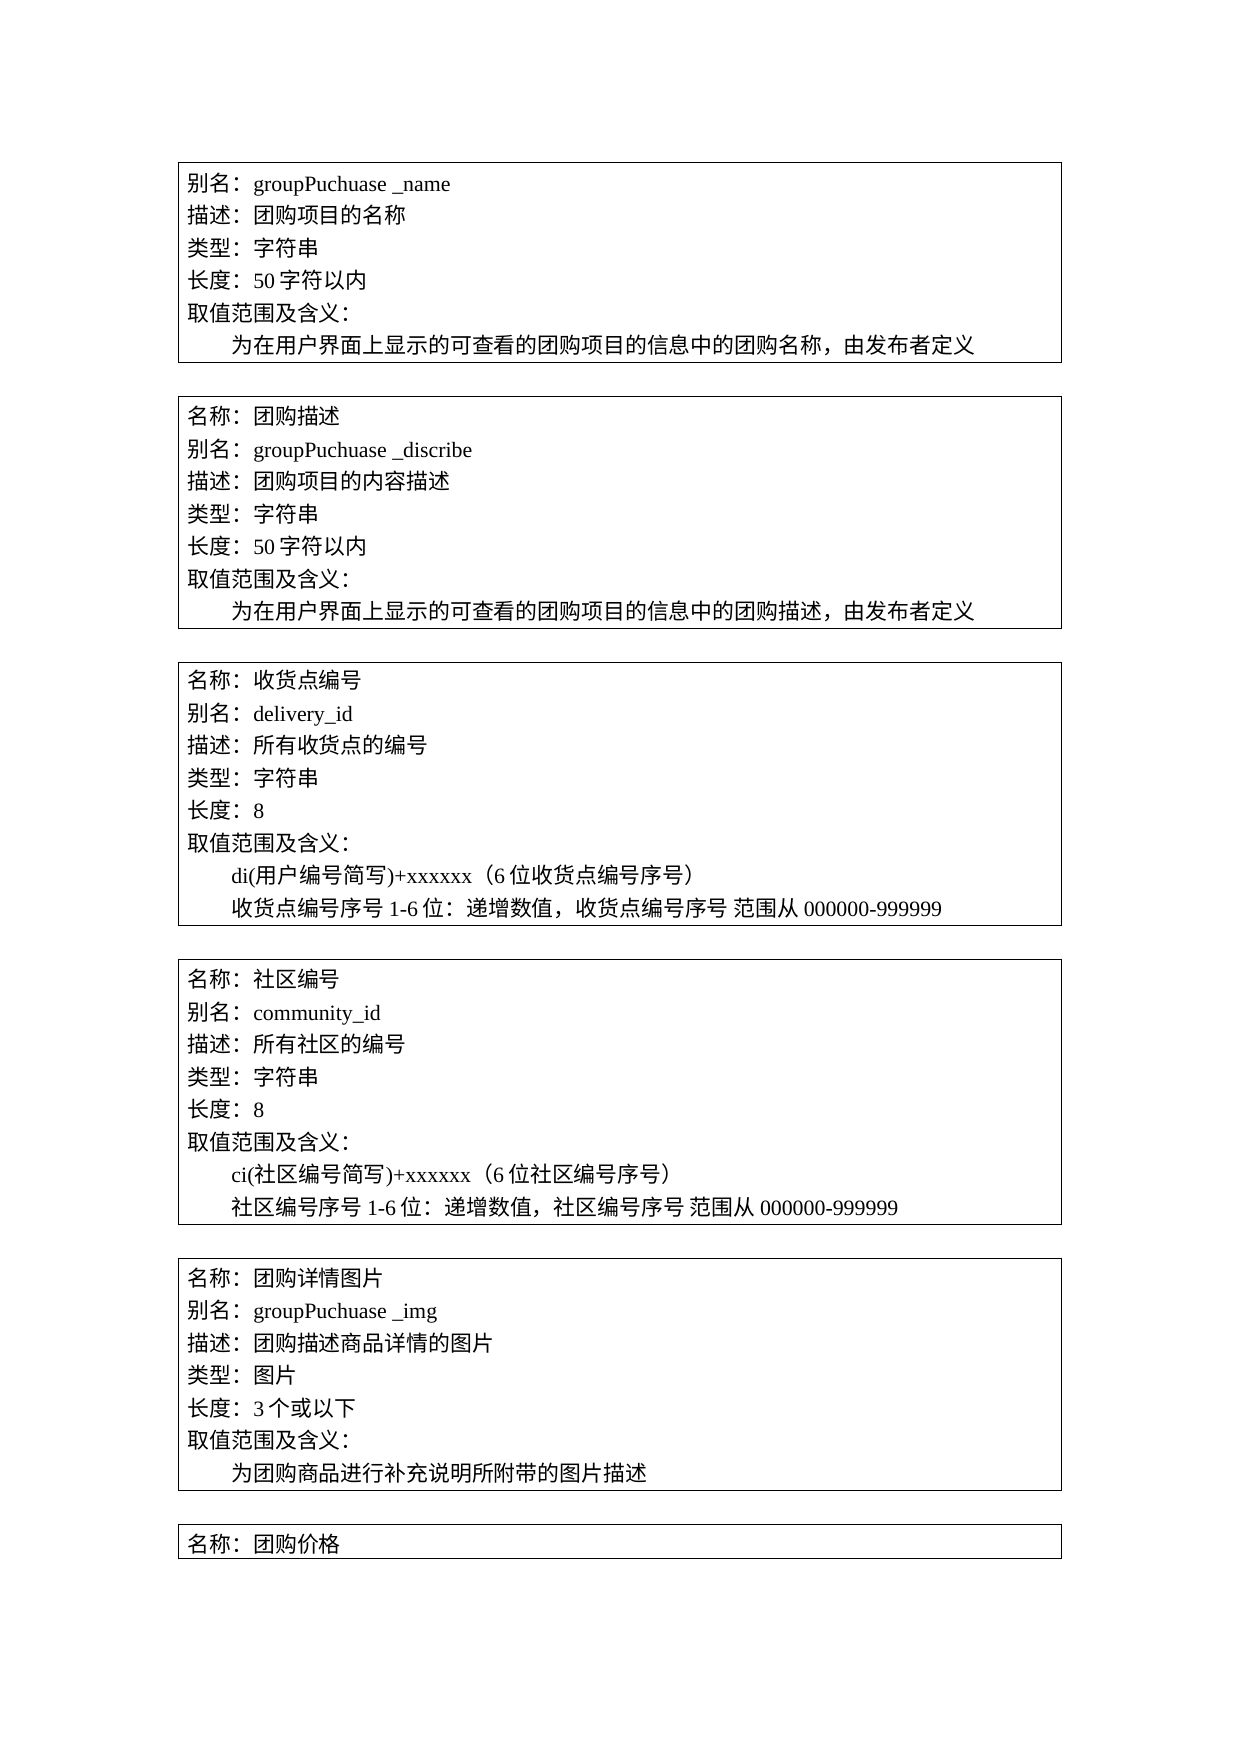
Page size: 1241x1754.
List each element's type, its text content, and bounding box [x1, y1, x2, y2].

text 为在用户界面上显示的可查看的团购项目的信息中的团购名称，由发布者定义 [179, 324, 1061, 362]
text 长度：3个或以下 [187, 1391, 1053, 1423]
text 长度：50字符以内 [187, 529, 1053, 561]
text 长度：8 [187, 793, 1053, 826]
text 类型：字符串 [187, 230, 1053, 263]
text 别名：community_id [187, 994, 1053, 1027]
text 取值范围及含义： [187, 826, 1053, 858]
text 描述：所有社区的编号 [187, 1027, 1053, 1059]
text 长度：8 [187, 1092, 1053, 1124]
text 长度：50字符以内 [187, 263, 1053, 295]
text 取值范围及含义： [187, 295, 1053, 324]
text 名称：团购详情图片 [179, 1259, 1061, 1293]
text 名称：团购价格 [179, 1525, 1061, 1558]
text 描述：团购描述商品详情的图片 [187, 1326, 1053, 1358]
text 名称：团购描述 [179, 397, 1061, 431]
text 类型：字符串 [187, 761, 1053, 793]
text ci(社区编号简写)+xxxxxx（6位社区编号序号） [187, 1157, 1053, 1186]
text 为在用户界面上显示的可查看的团购项目的信息中的团购描述，由发布者定义 [179, 591, 1061, 628]
text 收货点编号序号1-6位：递增数值，收货点编号序号 范围从000000-999999 [179, 889, 1061, 925]
text 名称：社区编号 [179, 960, 1061, 994]
text 别名：delivery_id [187, 696, 1053, 728]
text 为团购商品进行补充说明所附带的图片描述 [179, 1452, 1061, 1490]
text 描述：所有收货点的编号 [187, 728, 1053, 761]
text 类型：字符串 [187, 1059, 1053, 1092]
text di(用户编号简写)+xxxxxx（6位收货点编号序号） [187, 858, 1053, 889]
text 别名：groupPuchuase _name [179, 163, 1061, 198]
text 别名：groupPuchuase _img [187, 1293, 1053, 1326]
text 名称：收货点编号 [179, 663, 1061, 696]
text 描述：团购项目的内容描述 [187, 464, 1053, 496]
text 社区编号序号1-6位：递增数值，社区编号序号 范围从000000-999999 [179, 1186, 1061, 1224]
text 别名：groupPuchuase _discribe [187, 431, 1053, 464]
text 取值范围及含义： [187, 561, 1053, 591]
text 类型：字符串 [187, 496, 1053, 529]
text 取值范围及含义： [187, 1124, 1053, 1157]
text 描述：团购项目的名称 [187, 198, 1053, 230]
text 类型：图片 [187, 1358, 1053, 1391]
text 取值范围及含义： [187, 1423, 1053, 1452]
